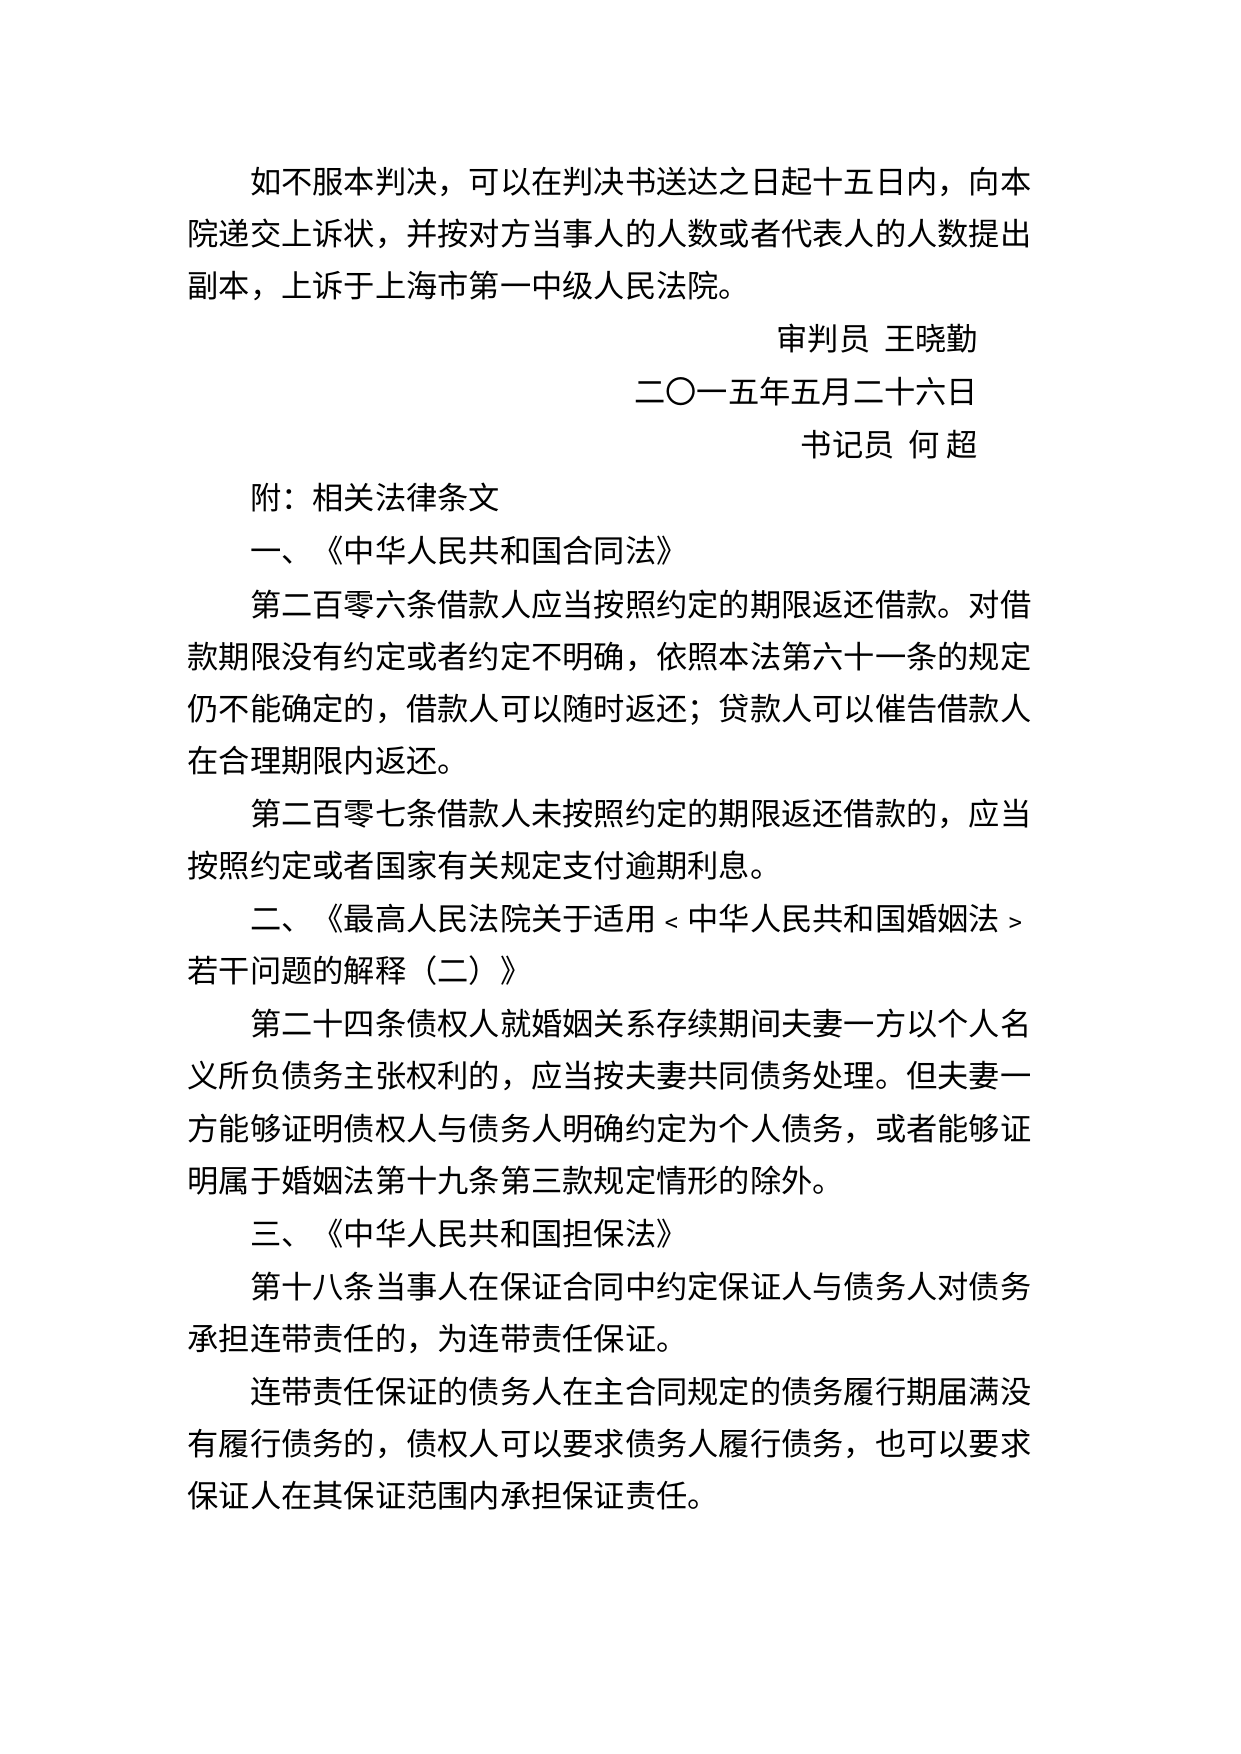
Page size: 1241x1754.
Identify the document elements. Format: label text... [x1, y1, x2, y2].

text 如不服本判决，可以在判决书送达之日起十五日内，向本院递交上诉状，并按对方当事人的人数或者代表人的人数提出副本，上诉于上海市第一中级人民法院。 [187, 150, 1053, 306]
text 附：相关法律条文 [187, 467, 1053, 519]
text 第二百零六条借款人应当按照约定的期限返还借款。对借款期限没有约定或者约定不明确，依照本法第六十一条的规定仍不能确定的，借款人可以随时返还；贷款人可以催告借款人在合理期限内返还。 [187, 573, 1053, 781]
text 三、《中华人民共和国担保法》 [187, 1202, 1053, 1254]
text 连带责任保证的债务人在主合同规定的债务履行期届满没有履行债务的，债权人可以要求债务人履行债务，也可以要求保证人在其保证范围内承担保证责任。 [187, 1360, 1053, 1517]
text 第二百零七条借款人未按照约定的期限返还借款的，应当按照约定或者国家有关规定支付逾期利息。 [187, 782, 1053, 886]
text 一、《中华人民共和国合同法》 [187, 520, 1053, 572]
text 书记员 何 超 [187, 413, 978, 466]
text 第二十四条债权人就婚姻关系存续期间夫妻一方以个人名义所负债务主张权利的，应当按夫妻共同债务处理。但夫妻一方能够证明债权人与债务人明确约定为个人债务，或者能够证明属于婚姻法第十九条第三款规定情形的除外。 [187, 993, 1053, 1201]
text 审判员 王晓勤 [187, 307, 978, 359]
text 二、《最高人民法院关于适用﹤中华人民共和国婚姻法﹥若干问题的解释（二）》 [187, 887, 1053, 992]
text 二〇一五年五月二十六日 [187, 360, 978, 412]
text 第十八条当事人在保证合同中约定保证人与债务人对债务承担连带责任的，为连带责任保证。 [187, 1255, 1053, 1359]
